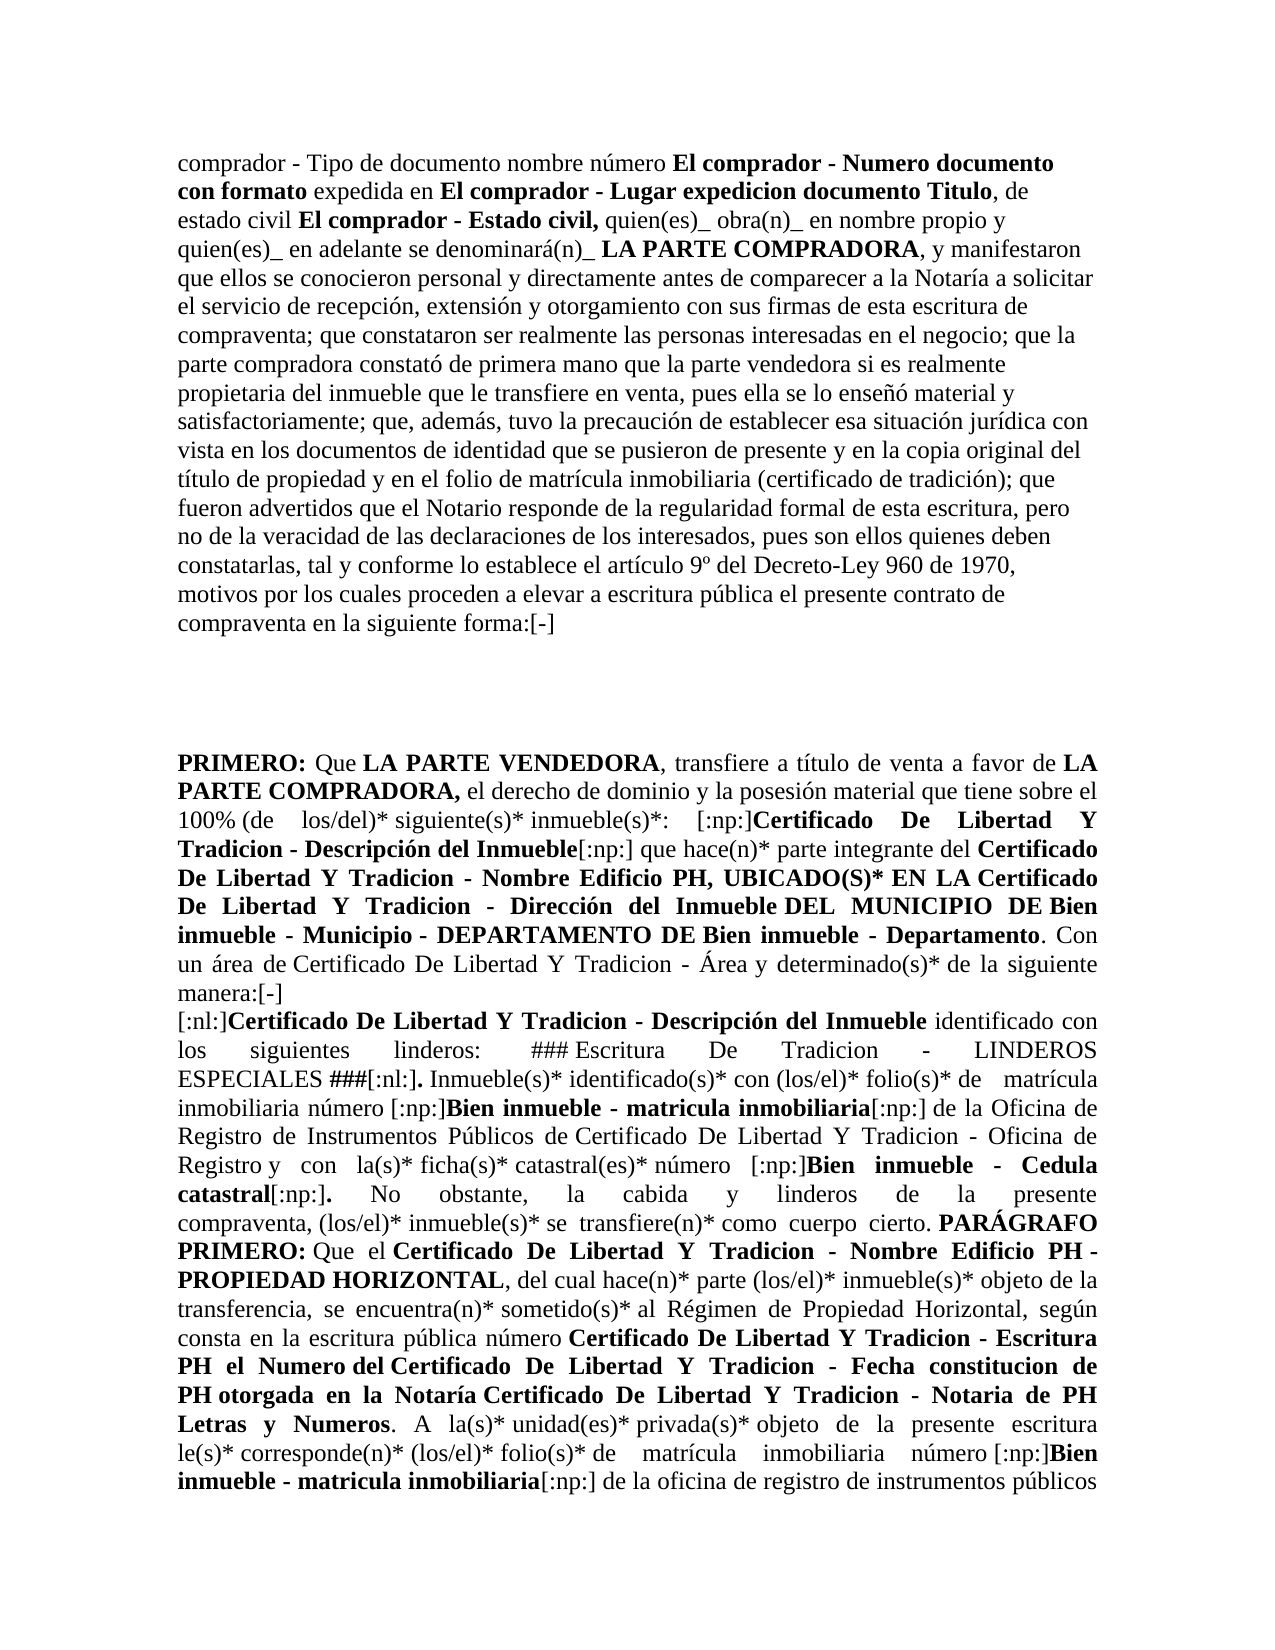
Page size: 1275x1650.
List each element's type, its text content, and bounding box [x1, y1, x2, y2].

text PRIMERO: Que LA PARTE VENDEDORA, transfiere a título de venta a favor de LA PARTE COMPRADORA, el derecho de dominio y la posesión material que tiene sobre el 100% (de los/del)* siguiente(s)* inmueble(s)*: [:np:]Certificado De Libertad Y Tradicion - Descripción del Inmueble[:np:] que hace(n)* parte integrante del Certificado De Libertad Y Tradicion - Nombre Edificio PH, UBICADO(S)* EN LA Certificado De Libertad Y Tradicion - Dirección del Inmueble DEL MUNICIPIO DE Bien inmueble - Municipio - DEPARTAMENTO DE Bien inmueble - Departamento. Con un área de Certificado De Libertad Y Tradicion - Área y determinado(s)* de la siguiente manera:[-] [177, 748, 1098, 1006]
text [177, 1006, 1098, 1495]
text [177, 148, 1098, 636]
